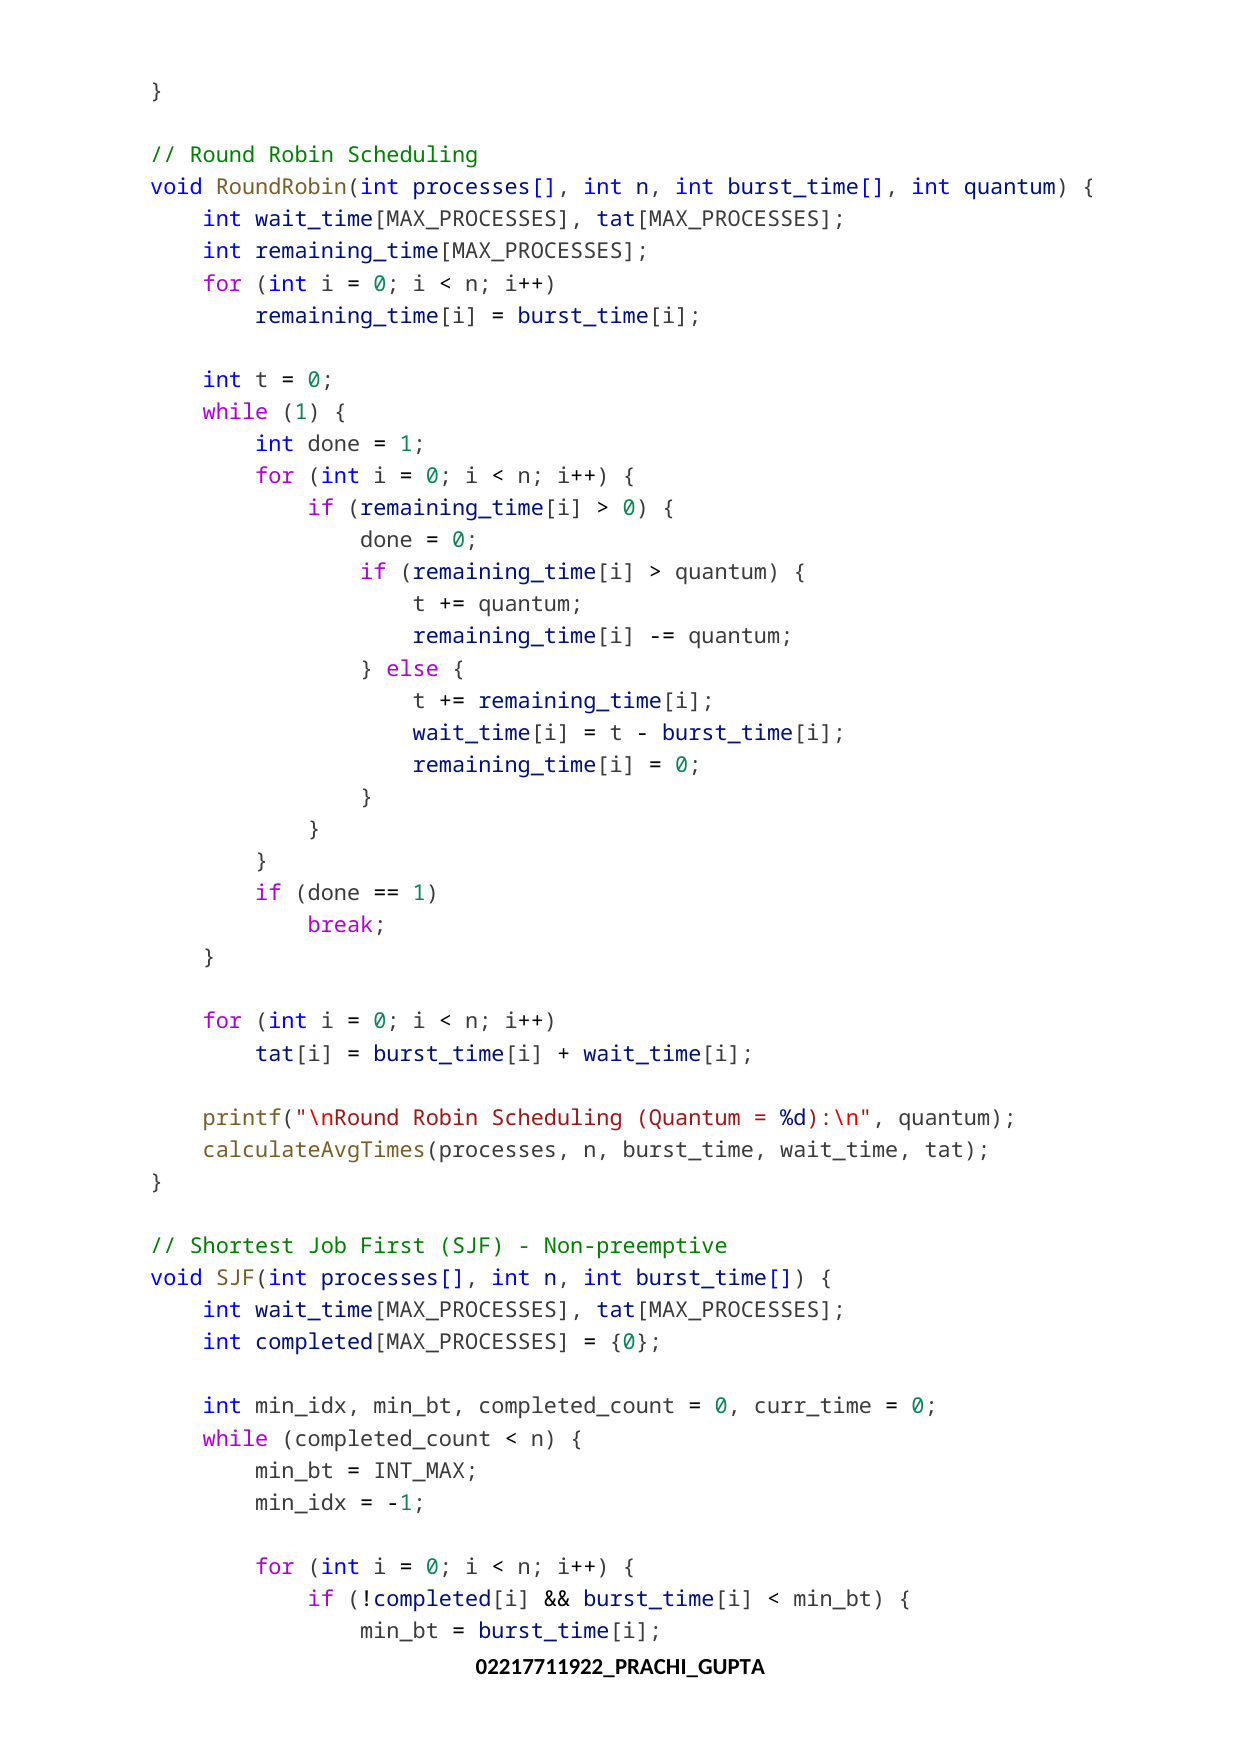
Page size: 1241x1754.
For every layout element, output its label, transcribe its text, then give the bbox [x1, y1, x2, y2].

text } [150, 75, 1165, 105]
text } else { [150, 652, 1165, 682]
text int remaining_time[MAX_PROCESSES]; [150, 235, 1165, 265]
text } [150, 845, 1165, 875]
text done = 0; [150, 524, 1165, 554]
text remaining_time[i] = 0; [150, 749, 1165, 778]
text int wait_time[MAX_PROCESSES], tat[MAX_PROCESSES]; [150, 1294, 1165, 1324]
text if (done == 1) [150, 877, 1165, 907]
text if (remaining_time[i] > quantum) { [150, 556, 1165, 586]
text int done = 1; [150, 428, 1165, 458]
text min_bt = INT_MAX; [150, 1454, 1165, 1484]
text } [150, 1166, 1165, 1196]
text } [150, 781, 1165, 811]
text while (completed_count < n) { [150, 1422, 1165, 1452]
text } [150, 813, 1165, 843]
text int t = 0; [150, 364, 1165, 393]
text void SJF(int processes[], int n, int burst_time[]) { [150, 1262, 1165, 1292]
text calculateAvgTimes(processes, n, burst_time, wait_time, tat); [150, 1134, 1165, 1163]
text remaining_time[i] -= quantum; [150, 620, 1165, 650]
text t += quantum; [150, 588, 1165, 618]
text // Round Robin Scheduling [150, 139, 1165, 169]
text printf("\nRound Robin Scheduling (Quantum = %d):\n", quantum); [150, 1102, 1165, 1131]
text if (!completed[i] && burst_time[i] < min_bt) { [150, 1583, 1165, 1613]
text } [150, 941, 1165, 971]
text for (int i = 0; i < n; i++) [150, 267, 1165, 297]
text while (1) { [150, 396, 1165, 426]
text break; [150, 909, 1165, 939]
text for (int i = 0; i < n; i++) { [150, 1551, 1165, 1581]
text int min_idx, min_bt, completed_count = 0, curr_time = 0; [150, 1390, 1165, 1420]
text for (int i = 0; i < n; i++) { [150, 460, 1165, 490]
text if (remaining_time[i] > 0) { [150, 492, 1165, 522]
text int wait_time[MAX_PROCESSES], tat[MAX_PROCESSES]; [150, 203, 1165, 233]
text int completed[MAX_PROCESSES] = {0}; [150, 1326, 1165, 1356]
text // Shortest Job First (SJF) - Non-preemptive [150, 1230, 1165, 1260]
text min_idx = -1; [150, 1487, 1165, 1516]
text tat[i] = burst_time[i] + wait_time[i]; [150, 1037, 1165, 1067]
text void RoundRobin(int processes[], int n, int burst_time[], int quantum) { [150, 171, 1165, 201]
text for (int i = 0; i < n; i++) [150, 1005, 1165, 1035]
text remaining_time[i] = burst_time[i]; [150, 299, 1165, 329]
text wait_time[i] = t - burst_time[i]; [150, 717, 1165, 746]
text min_bt = burst_time[i]; [150, 1615, 1165, 1645]
text t += remaining_time[i]; [150, 684, 1165, 714]
